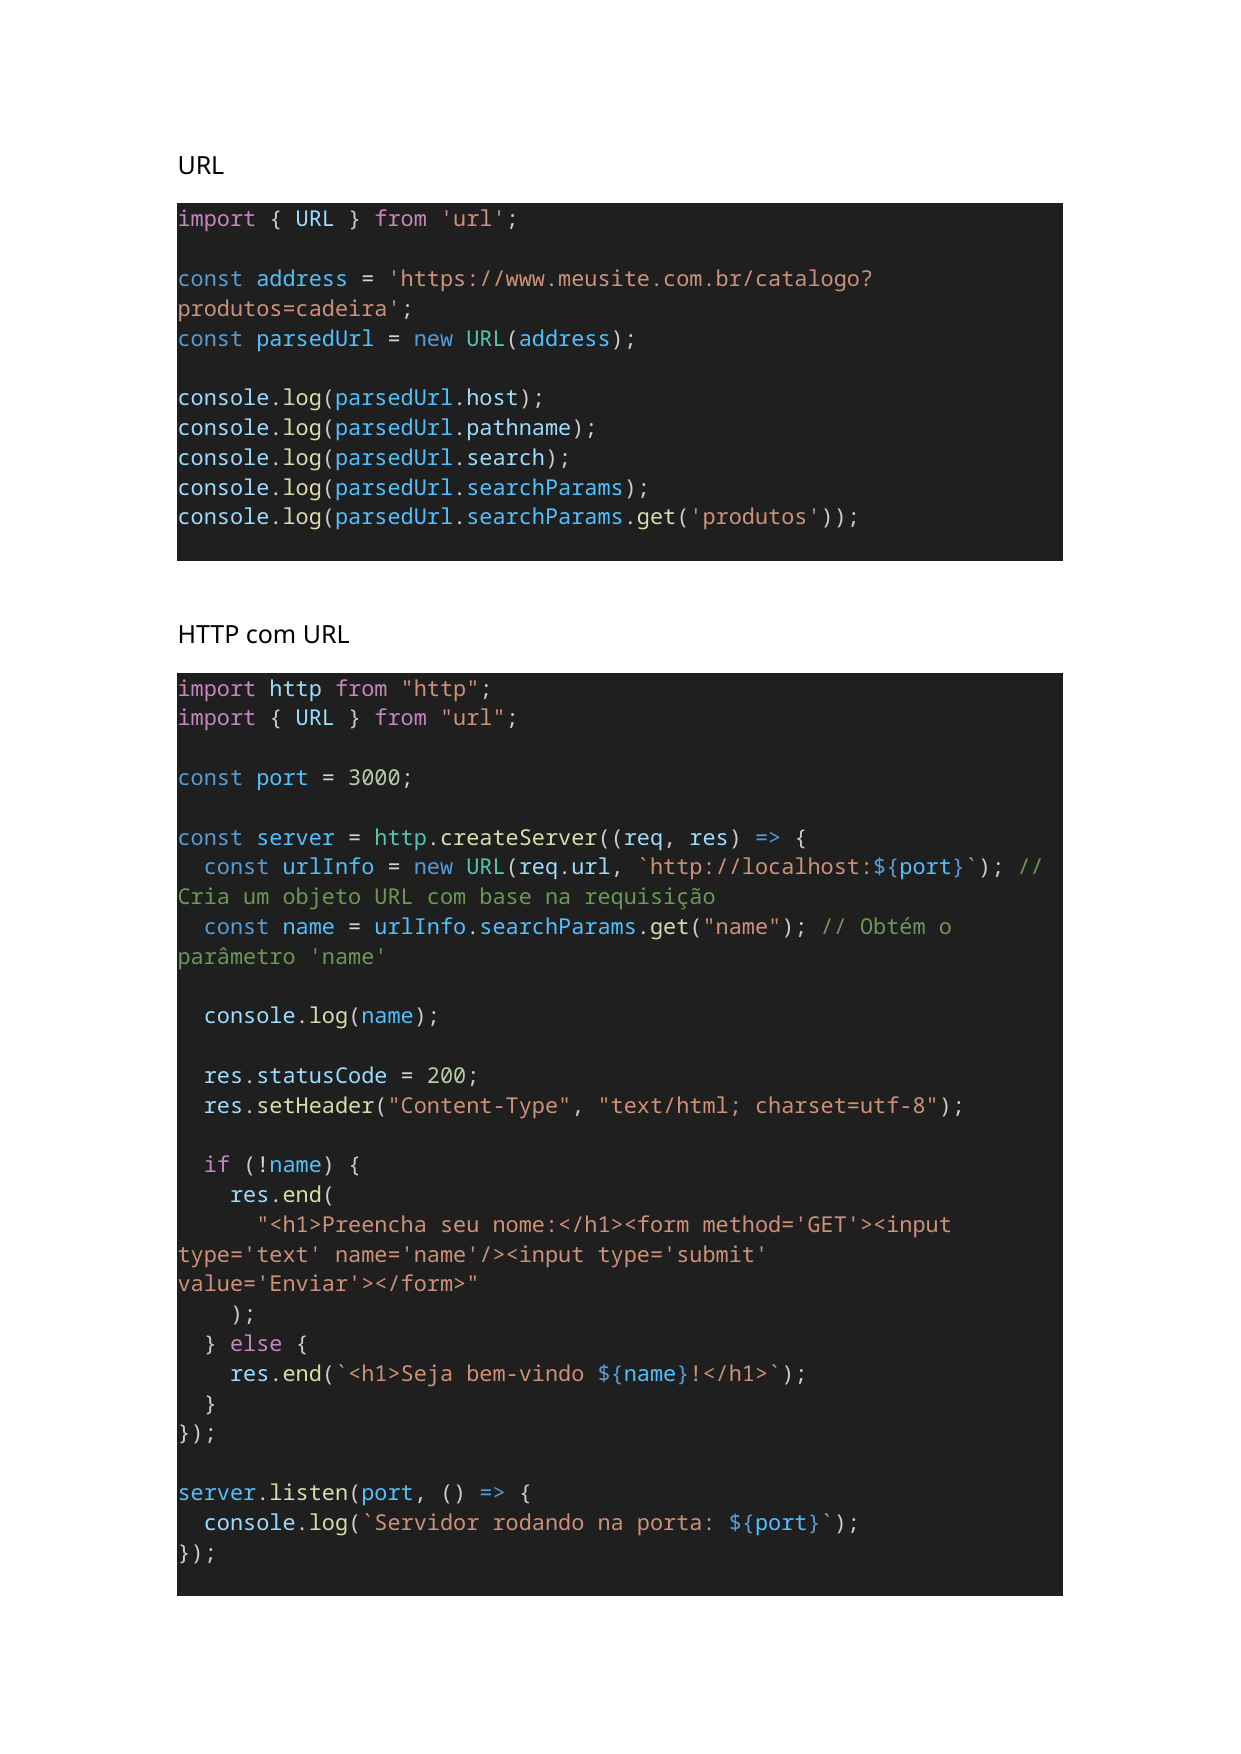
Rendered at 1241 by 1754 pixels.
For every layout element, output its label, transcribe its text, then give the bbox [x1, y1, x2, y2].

text if (!name) { [177, 1149, 1063, 1179]
text "<h1>Preencha seu nome:</h1><form method='GET'><input type='text' name='name'/><input type='submit' value='Enviar'></form>" [177, 1209, 1063, 1298]
text }); [177, 1417, 1063, 1447]
text } else { [177, 1328, 1063, 1358]
text const name = urlInfo.searchParams.get("name"); // Obtém o parâmetro 'name' [177, 911, 1063, 971]
text import { URL } from "url"; [177, 702, 1063, 732]
text console.log(parsedUrl.search); [177, 442, 1063, 472]
text import { URL } from 'url'; [177, 203, 1063, 233]
text const server = http.createServer((req, res) => { [177, 822, 1063, 851]
text URL [177, 148, 1063, 182]
text console.log(parsedUrl.searchParams); [177, 472, 1063, 501]
text res.statusCode = 200; [177, 1060, 1063, 1090]
text const urlInfo = new URL(req.url, `http://localhost:${port}`); // Cria um objeto URL com base na requisição [177, 851, 1063, 911]
text HTTP com URL [177, 617, 1063, 651]
text }); [177, 1537, 1063, 1566]
text server.listen(port, () => { [177, 1477, 1063, 1507]
text ); [177, 1298, 1063, 1328]
text res.end(`<h1>Seja bem-vindo ${name}!</h1>`); [177, 1358, 1063, 1388]
text const parsedUrl = new URL(address); [177, 323, 1063, 352]
text const address = 'https://www.meusite.com.br/catalogo?produtos=cadeira'; [177, 263, 1063, 323]
text } [177, 1388, 1063, 1417]
text res.setHeader("Content-Type", "text/html; charset=utf-8"); [177, 1090, 1063, 1119]
text console.log(name); [177, 1000, 1063, 1030]
text const port = 3000; [177, 762, 1063, 792]
text console.log(parsedUrl.host); [177, 382, 1063, 412]
text console.log(`Servidor rodando na porta: ${port}`); [177, 1507, 1063, 1537]
text import http from "http"; [177, 673, 1063, 702]
text res.end( [177, 1179, 1063, 1209]
text console.log(parsedUrl.pathname); [177, 412, 1063, 442]
text console.log(parsedUrl.searchParams.get('produtos')); [177, 501, 1063, 531]
